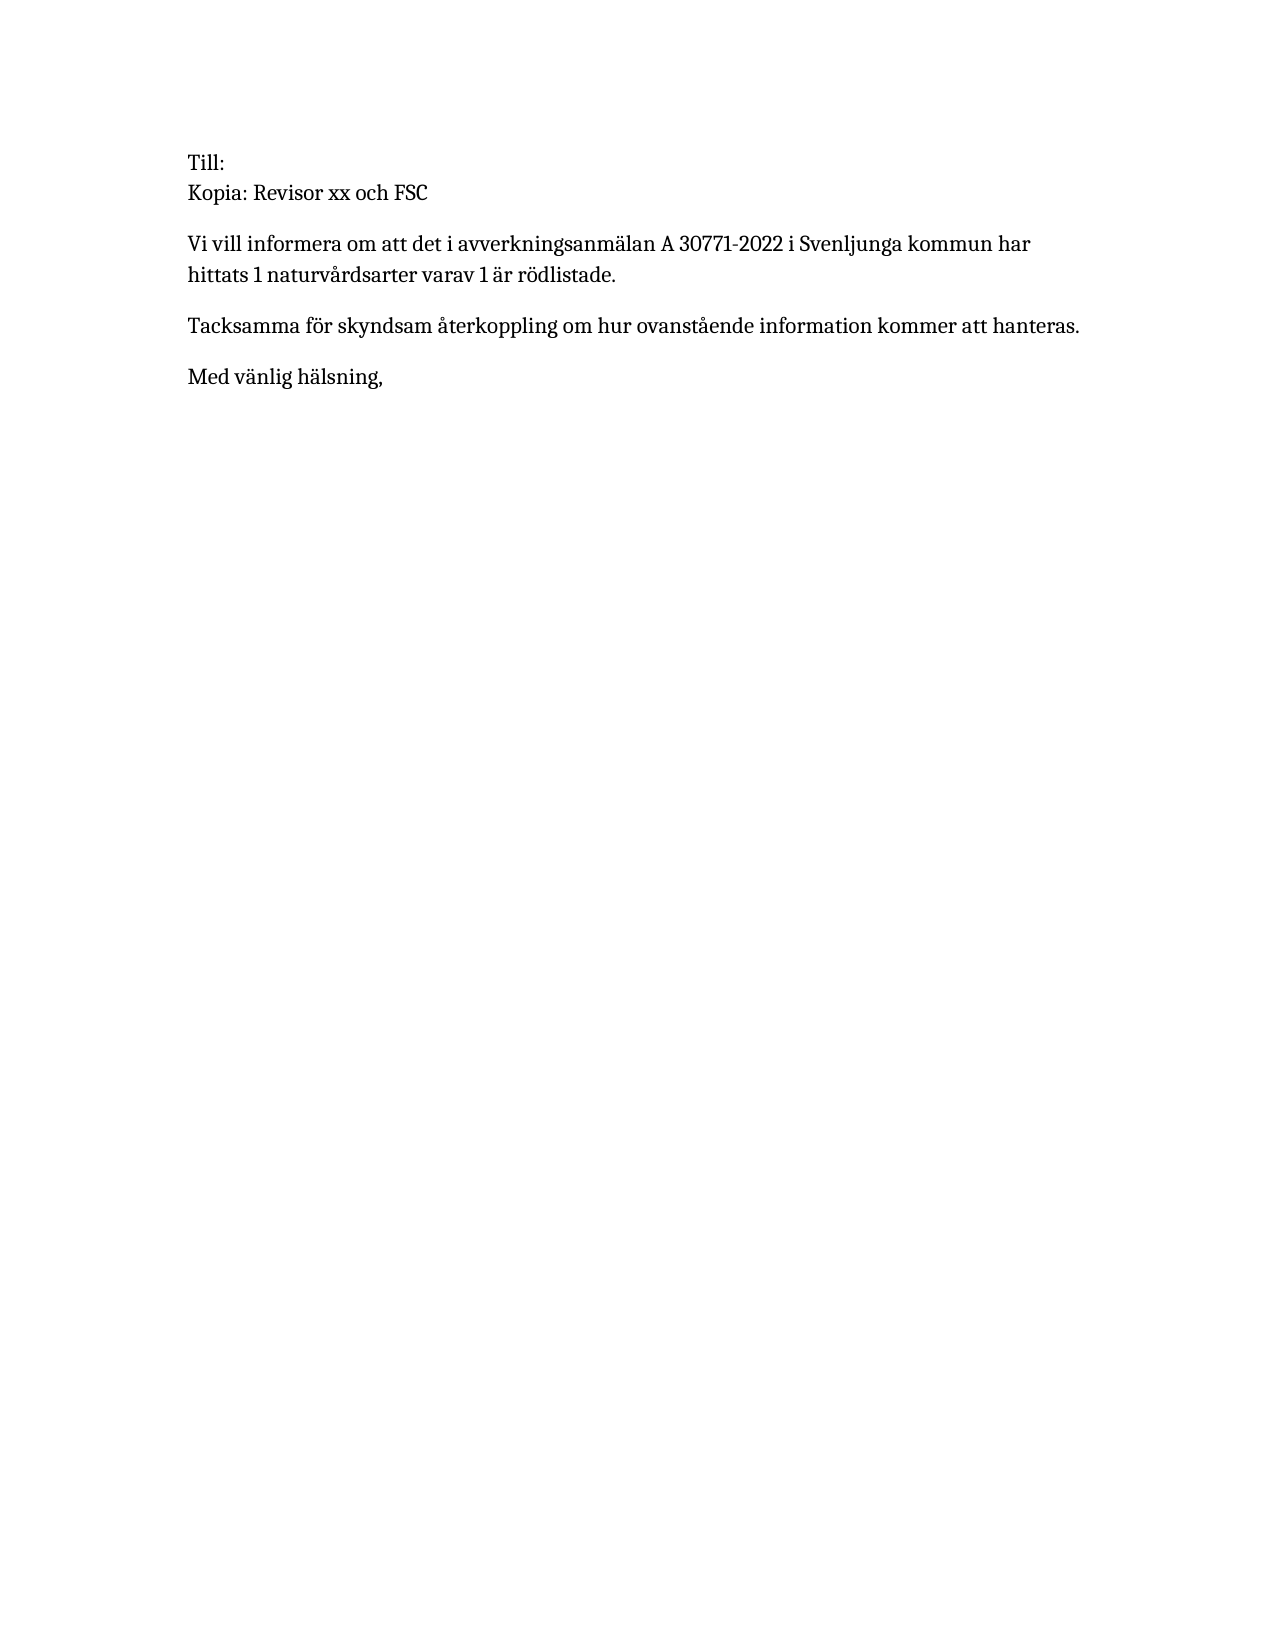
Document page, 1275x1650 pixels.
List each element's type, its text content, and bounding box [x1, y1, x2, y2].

text Till: Kopia: Revisor xx och FSC [187, 150, 1087, 207]
text Med vänlig hälsning, [187, 363, 1087, 420]
text Tacksamma för skyndsam återkoppling om hur ovanstående information kommer att hanteras. [187, 312, 1087, 339]
text Vi vill informera om att det i avverkningsanmälan A 30771-2022 i Svenljunga kommun har hittats 1 naturvårdsarter varav 1 är rödlistade. [187, 231, 1087, 288]
